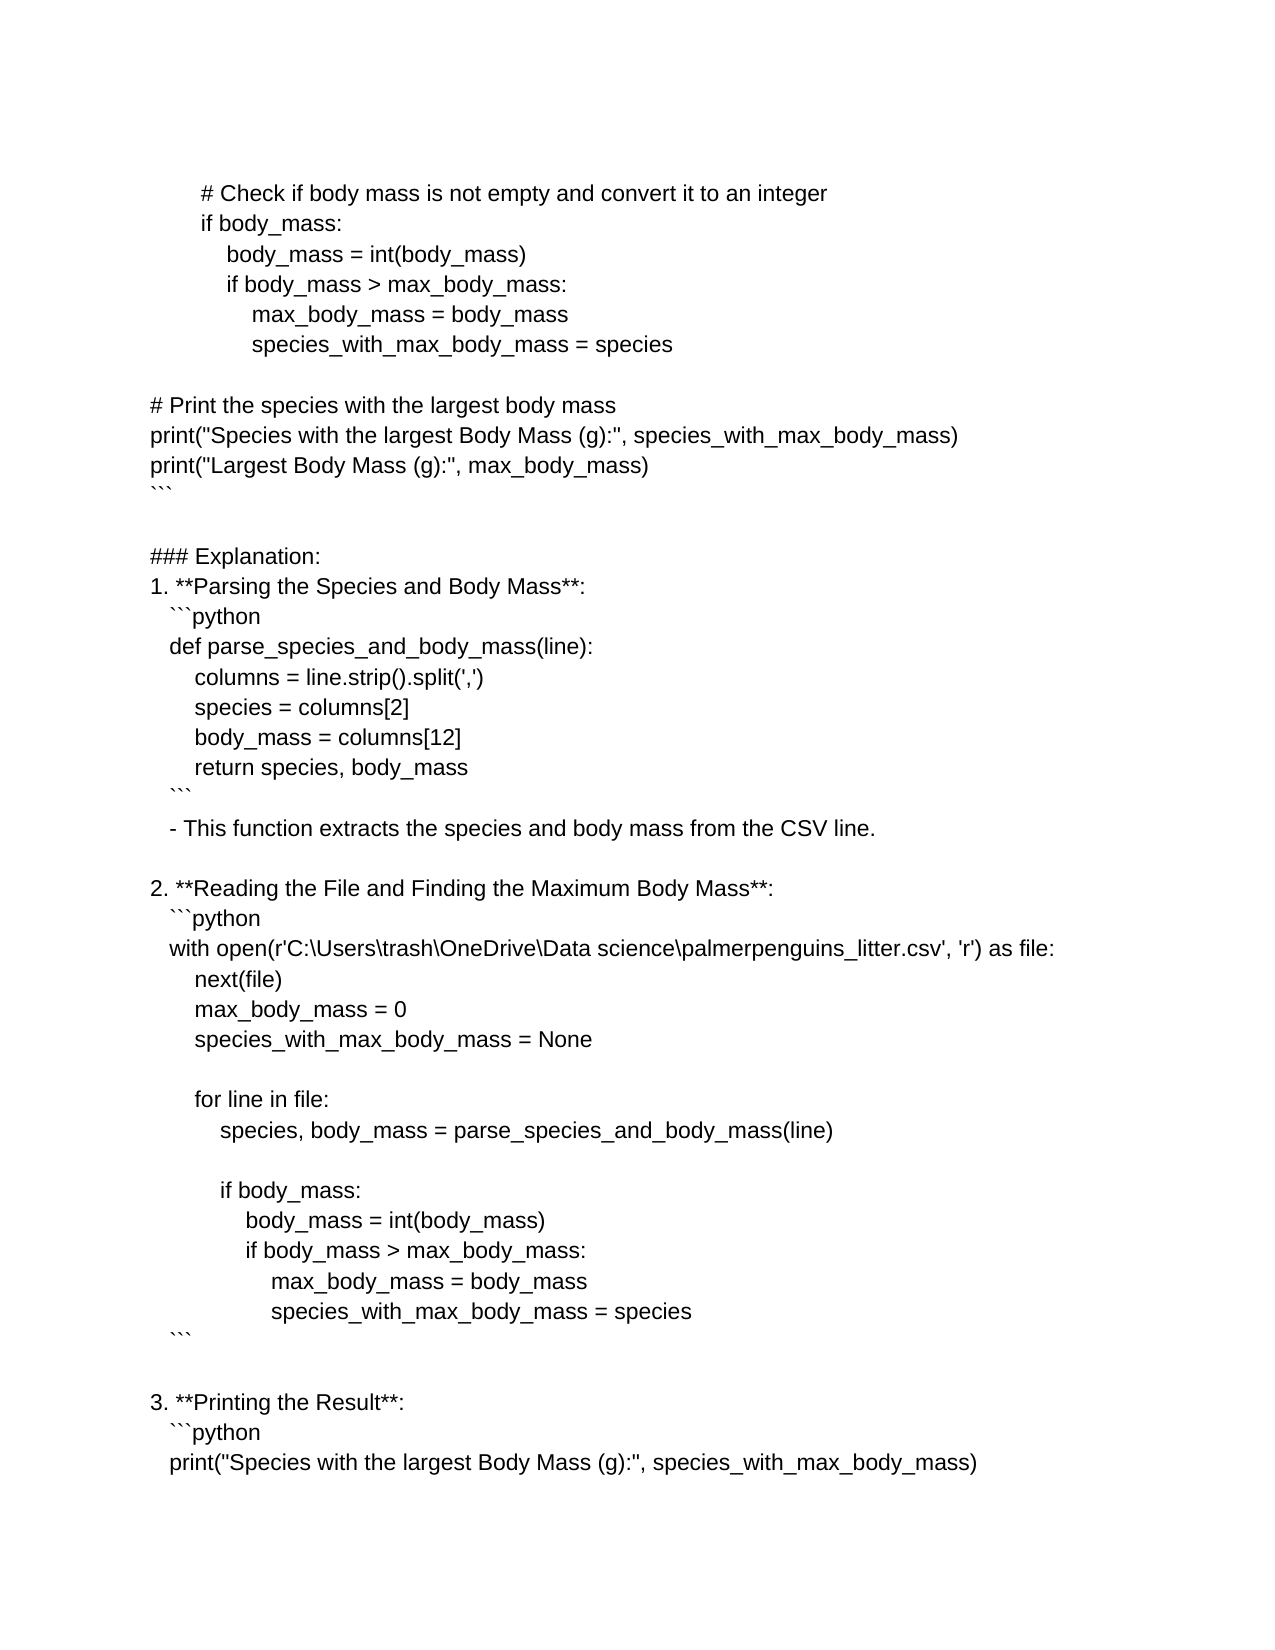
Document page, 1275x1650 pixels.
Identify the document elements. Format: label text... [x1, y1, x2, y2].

text ``` [150, 482, 1125, 509]
text for line in file: [150, 1086, 1125, 1113]
text body_mass = int(body_mass) [150, 1207, 1125, 1234]
text if body_mass > max_body_mass: [150, 1237, 1125, 1264]
text 3. **Printing the Result**: [150, 1388, 1125, 1415]
text if body_mass > max_body_mass: [150, 271, 1125, 297]
text print("Largest Body Mass (g):", max_body_mass) [150, 452, 1125, 478]
text # Check if body mass is not empty and convert it to an integer [150, 180, 1125, 207]
text if body_mass: [150, 1177, 1125, 1203]
text next(file) [150, 966, 1125, 992]
text body_mass = columns[12] [150, 724, 1125, 750]
text max_body_mass = body_mass [150, 301, 1125, 327]
text def parse_species_and_body_mass(line): [150, 633, 1125, 660]
text max_body_mass = 0 [150, 996, 1125, 1022]
text species_with_max_body_mass = species [150, 1298, 1125, 1324]
text - This function extracts the species and body mass from the CSV line. [150, 814, 1125, 841]
text species, body_mass = parse_species_and_body_mass(line) [150, 1117, 1125, 1143]
text return species, body_mass [150, 754, 1125, 781]
text 2. **Reading the File and Finding the Maximum Body Mass**: [150, 875, 1125, 901]
text columns = line.strip().split(',') [150, 663, 1125, 690]
text print("Species with the largest Body Mass (g):", species_with_max_body_mass) [150, 1449, 1125, 1475]
text ```python [150, 1419, 1125, 1445]
text species_with_max_body_mass = None [150, 1026, 1125, 1052]
text with open(r'C:\Users\trash\OneDrive\Data science\palmerpenguins_litter.csv', 'r') as file: [150, 935, 1125, 962]
text ### Explanation: [150, 543, 1125, 569]
text ``` [150, 784, 1125, 811]
text ``` [150, 1328, 1125, 1354]
text ```python [150, 603, 1125, 629]
text body_mass = int(body_mass) [150, 241, 1125, 267]
text species = columns[2] [150, 694, 1125, 720]
text species_with_max_body_mass = species [150, 331, 1125, 358]
text print("Species with the largest Body Mass (g):", species_with_max_body_mass) [150, 422, 1125, 448]
text max_body_mass = body_mass [150, 1268, 1125, 1294]
text ```python [150, 905, 1125, 932]
text if body_mass: [150, 210, 1125, 237]
text 1. **Parsing the Species and Body Mass**: [150, 573, 1125, 599]
text # Print the species with the largest body mass [150, 392, 1125, 418]
